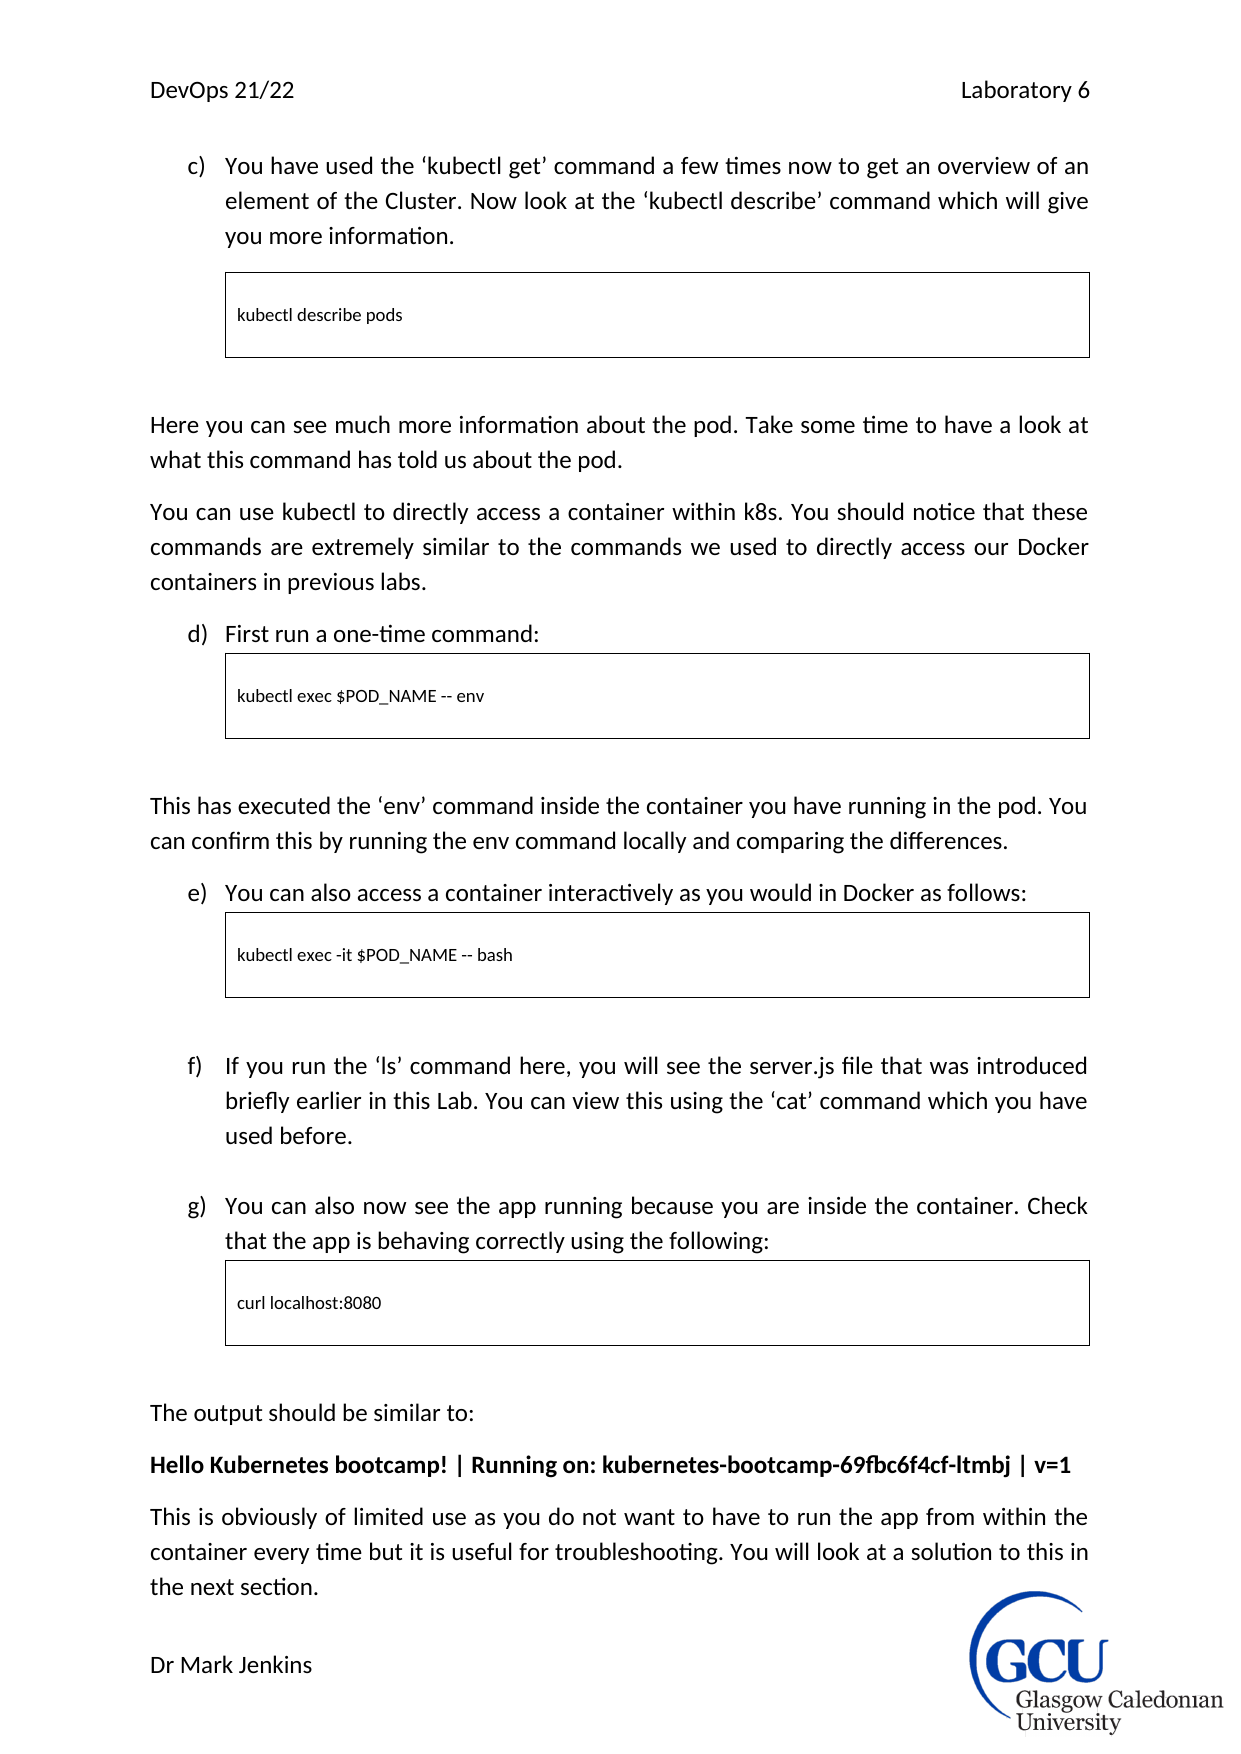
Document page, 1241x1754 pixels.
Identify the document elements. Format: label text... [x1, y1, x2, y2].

picture [964, 1589, 1229, 1737]
table_header kubectl describe pods [226, 273, 1089, 357]
list This is obviously of limited use as you do not want to have to run the app from within the container every time but it is useful for troubleshooting. You will look at a solution to this in the next section. [150, 1501, 1090, 1601]
table_header kubectl exec -it $POD_NAME -- bash [226, 913, 1089, 997]
list You can also now see the app running because you are inside the container. Check that the app is behaving correctly using the following: [187, 1190, 1090, 1255]
text Hello Kubernetes bootcamp! | Running on: kubernetes-bootcamp-69fbc6f4cf-ltmbj | v=1 [150, 1449, 1090, 1480]
text You can use kubectl to directly access a container within k8s. You should notice that these commands are extremely similar to the commands we used to directly access our Docker containers in previous labs. [150, 496, 1090, 597]
list If you run the ‘ls’ command here, you will see the server.js file that was introduced briefly earlier in this Lab. You can view this using the ‘cat’ command which you have used before. [187, 1050, 1090, 1150]
list You have used the ‘kubectl get’ command a few times now to get an overview of an element of the Cluster. Now look at the ‘kubectl describe’ command which will give you more information. [187, 150, 1090, 251]
list You can also access a container interactively as you would in Docker as follows: [187, 877, 1090, 908]
text Here you can see much more information about the pod. Take some time to have a look at what this command has told us about the pod. [150, 409, 1090, 475]
text The output should be similar to: [150, 1397, 1090, 1428]
list First run a one-time command: [187, 618, 1090, 648]
table_header kubectl exec $POD_NAME -- env [226, 654, 1089, 738]
text This has executed the ‘env’ command inside the container you have running in the pod. You can confirm this by running the env command locally and comparing the differences. [150, 790, 1090, 856]
table_header curl localhost:8080 [226, 1261, 1089, 1345]
